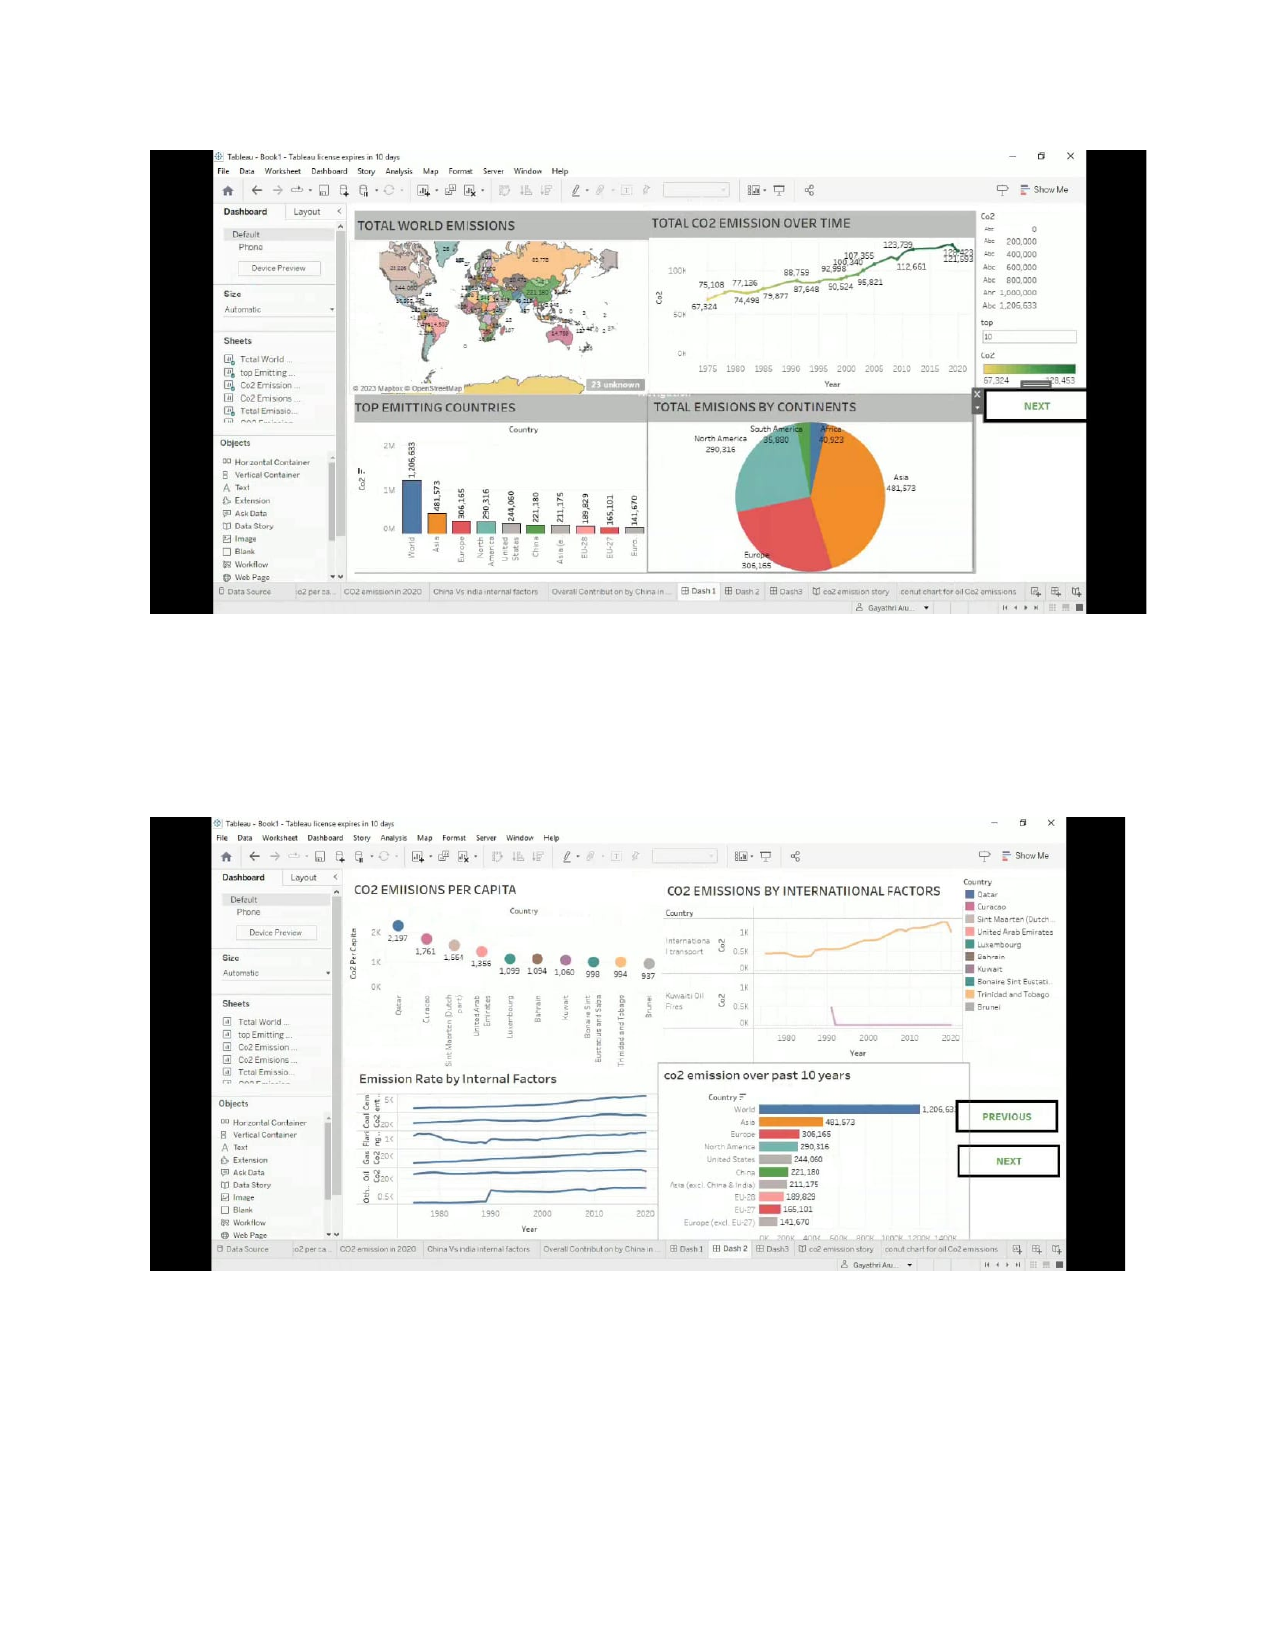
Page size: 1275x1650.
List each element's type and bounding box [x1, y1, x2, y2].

picture [150, 817, 1125, 1271]
picture [150, 150, 1147, 614]
